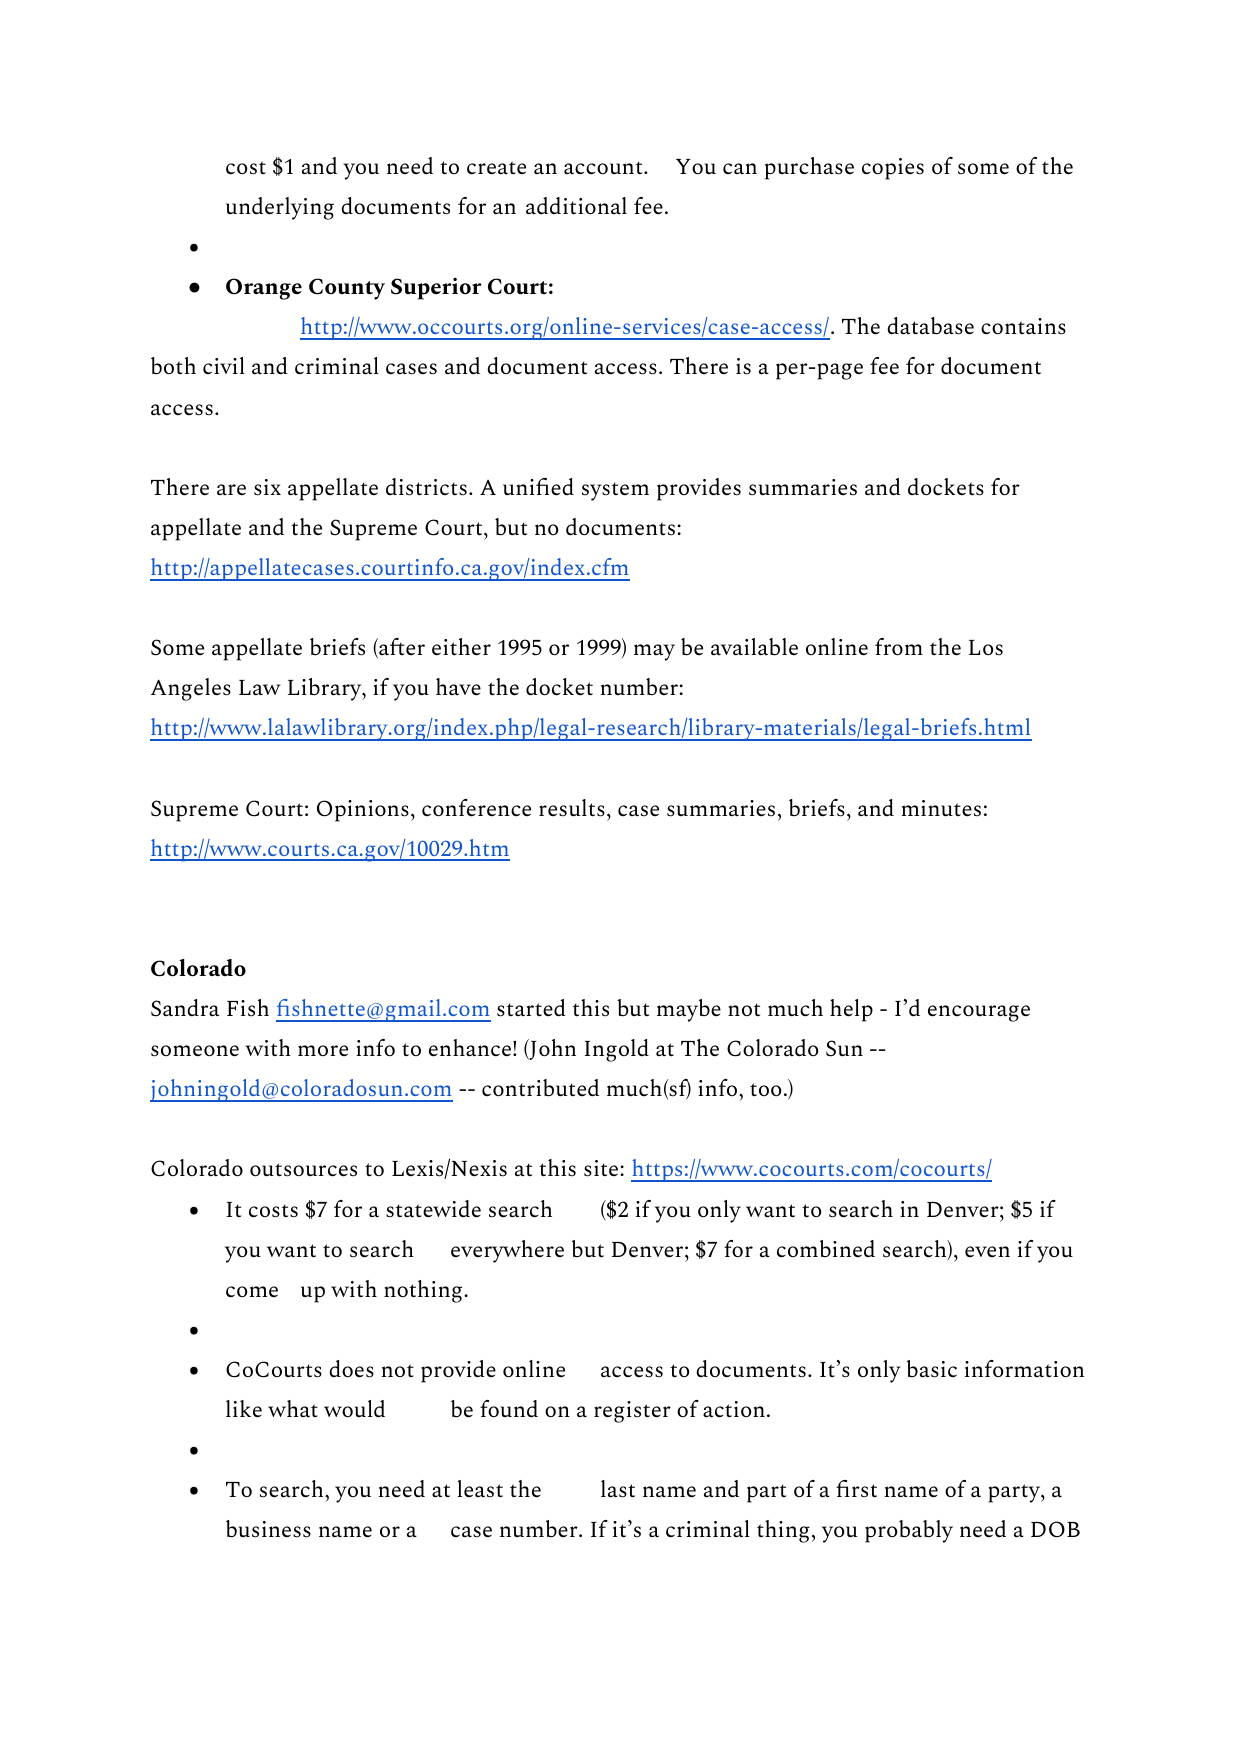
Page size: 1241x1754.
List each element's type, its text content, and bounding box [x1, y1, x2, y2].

list Orange County Superior Court: [187, 270, 1090, 305]
text Some appellate briefs (after either 1995 or 1999) may be available online from the Los Angeles Law Library, if you have the docket number: http://www.lalawlibrary.org/index.php/legal-research/library-materials/legal-briefs.html [150, 631, 1090, 746]
text http://www.occourts.org/online-services/case-access/. The database contains [150, 310, 1090, 345]
text both civil and criminal cases and document access. There is a per-page fee for document access. [150, 351, 1090, 426]
text Colorado [150, 952, 1090, 987]
text Colorado outsources to Lexis/Nexis at this site: https://www.cocourts.com/cocourts/ [150, 1153, 1090, 1187]
text Sandra Fish fishnette@gmail.com started this but maybe not much help - I’d encourage someone with more info to enhance! (John Ingold at The Colorado Sun -- johningold@coloradosun.com -- contributed much(sf) info, too.) [150, 992, 1090, 1107]
text http://www.courts.ca.gov/10029.htm [150, 832, 1090, 867]
list CoCourts does not provide online access to documents. It’s only basic information like what would be found on a register of action. [187, 1353, 1090, 1428]
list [187, 1473, 1090, 1548]
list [187, 150, 1090, 225]
text Supreme Court: Opinions, conference results, case summaries, briefs, and minutes: [150, 792, 1090, 827]
text There are six appellate districts. A unified system provides summaries and dockets for appellate and the Supreme Court, but no documents: http://appellatecases.courtinfo.ca.gov/index.cfm [150, 471, 1090, 586]
list It costs $7 for a statewide search ($2 if you only want to search in Denver; $5 if you want to search everywhere but Denver; $7 for a combined search), even if you come up with nothing. [187, 1193, 1090, 1308]
